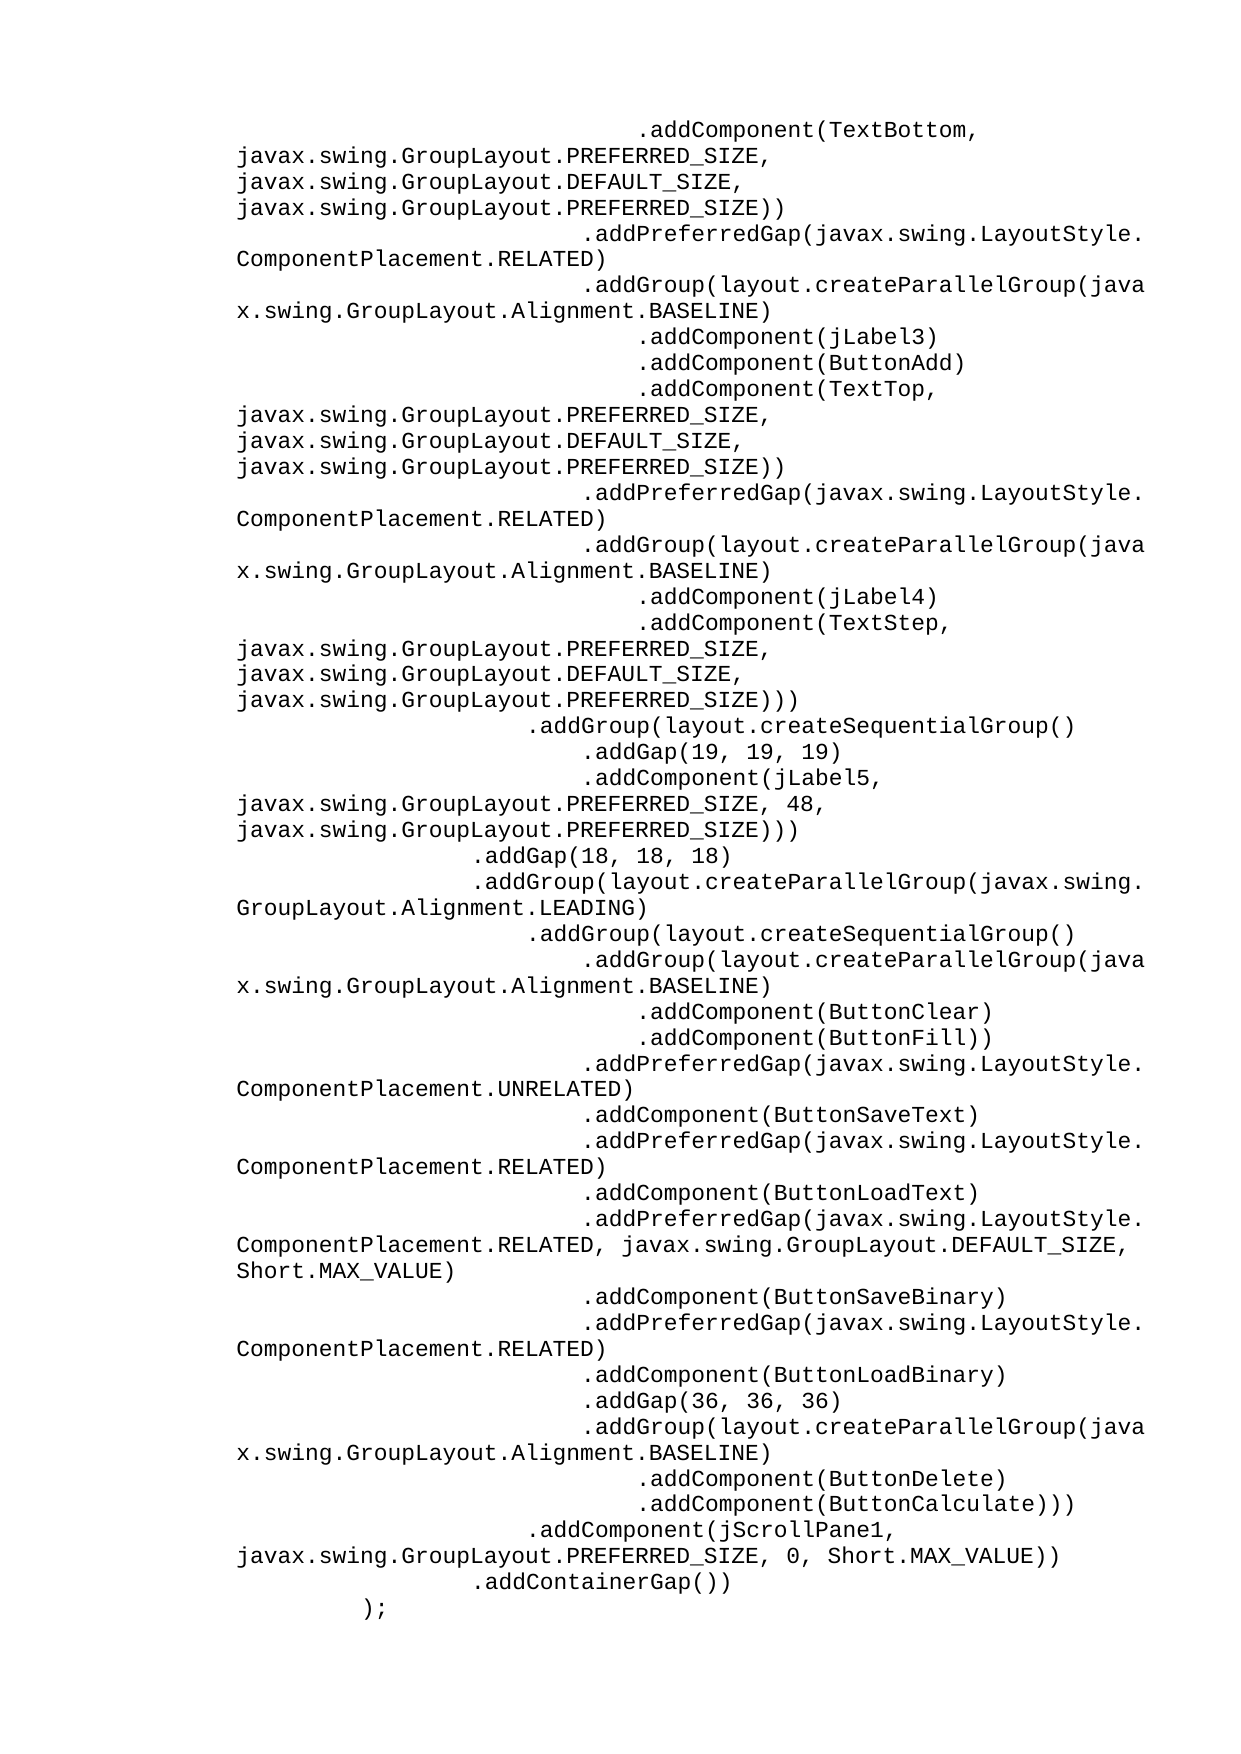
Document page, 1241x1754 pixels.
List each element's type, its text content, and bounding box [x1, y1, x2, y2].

text .addGroup(layout.createParallelGroup(javax.swing.GroupLayout.Alignment.BASELINE) [236, 1415, 1152, 1467]
text .addContainerGap()) [236, 1571, 1152, 1597]
text .addComponent(ButtonCalculate))) [236, 1493, 1152, 1519]
text .addGroup(layout.createParallelGroup(javax.swing.GroupLayout.Alignment.BASELINE) [236, 533, 1152, 585]
text .addComponent(jLabel5, javax.swing.GroupLayout.PREFERRED_SIZE, 48, javax.swing.GroupLayout.PREFERRED_SIZE))) [236, 767, 1152, 844]
text .addComponent(ButtonLoadText) [236, 1182, 1152, 1207]
text .addComponent(jLabel4) [236, 585, 1152, 611]
text .addPreferredGap(javax.swing.LayoutStyle.ComponentPlacement.RELATED, javax.swing.GroupLayout.DEFAULT_SIZE, Short.MAX_VALUE) [236, 1207, 1152, 1285]
text .addComponent(jLabel3) [236, 326, 1152, 352]
text .addGap(36, 36, 36) [236, 1389, 1152, 1415]
text .addGroup(layout.createParallelGroup(javax.swing.GroupLayout.Alignment.BASELINE) [236, 948, 1152, 1000]
text .addComponent(ButtonSaveText) [236, 1104, 1152, 1130]
text .addComponent(TextTop, javax.swing.GroupLayout.PREFERRED_SIZE, javax.swing.GroupLayout.DEFAULT_SIZE, javax.swing.GroupLayout.PREFERRED_SIZE)) [236, 377, 1152, 481]
text .addPreferredGap(javax.swing.LayoutStyle.ComponentPlacement.RELATED) [236, 481, 1152, 533]
text .addComponent(ButtonClear) [236, 1000, 1152, 1026]
text .addComponent(ButtonFill)) [236, 1026, 1152, 1052]
text ); [236, 1597, 1152, 1622]
text .addGap(19, 19, 19) [236, 741, 1152, 767]
text .addGroup(layout.createSequentialGroup() [236, 922, 1152, 948]
text .addComponent(ButtonSaveBinary) [236, 1285, 1152, 1311]
text .addGroup(layout.createSequentialGroup() [236, 715, 1152, 741]
text .addComponent(ButtonDelete) [236, 1467, 1152, 1493]
text .addComponent(TextBottom, javax.swing.GroupLayout.PREFERRED_SIZE, javax.swing.GroupLayout.DEFAULT_SIZE, javax.swing.GroupLayout.PREFERRED_SIZE)) [236, 118, 1152, 222]
text .addComponent(jScrollPane1, javax.swing.GroupLayout.PREFERRED_SIZE, 0, Short.MAX_VALUE)) [236, 1519, 1152, 1571]
text .addGroup(layout.createParallelGroup(javax.swing.GroupLayout.Alignment.LEADING) [236, 870, 1152, 922]
text .addComponent(ButtonAdd) [236, 352, 1152, 377]
text .addPreferredGap(javax.swing.LayoutStyle.ComponentPlacement.RELATED) [236, 1130, 1152, 1182]
text .addGroup(layout.createParallelGroup(javax.swing.GroupLayout.Alignment.BASELINE) [236, 274, 1152, 326]
text .addPreferredGap(javax.swing.LayoutStyle.ComponentPlacement.UNRELATED) [236, 1052, 1152, 1104]
text .addPreferredGap(javax.swing.LayoutStyle.ComponentPlacement.RELATED) [236, 1311, 1152, 1363]
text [236, 222, 1152, 274]
text .addComponent(TextStep, javax.swing.GroupLayout.PREFERRED_SIZE, javax.swing.GroupLayout.DEFAULT_SIZE, javax.swing.GroupLayout.PREFERRED_SIZE))) [236, 611, 1152, 715]
text .addComponent(ButtonLoadBinary) [236, 1363, 1152, 1389]
text .addGap(18, 18, 18) [236, 844, 1152, 870]
